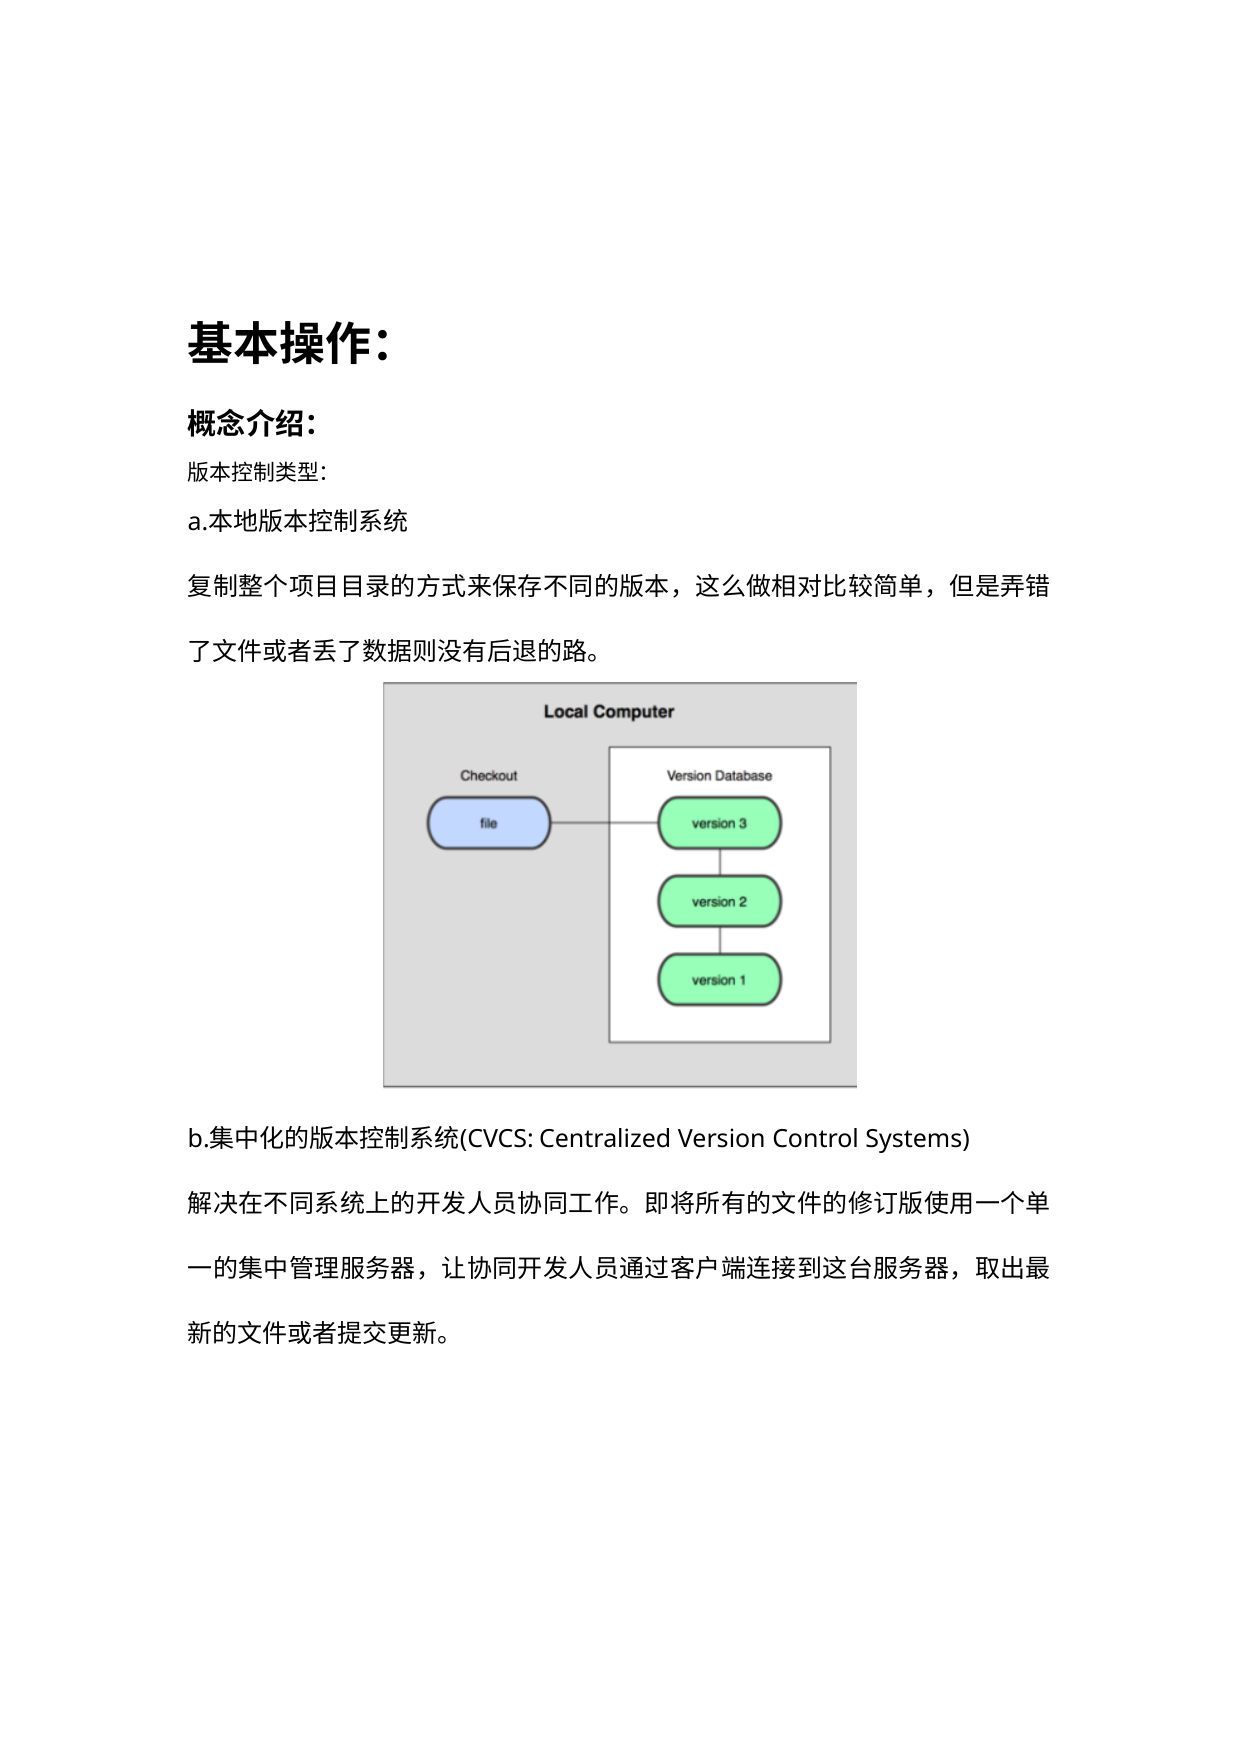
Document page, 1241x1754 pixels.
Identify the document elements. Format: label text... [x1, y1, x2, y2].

picture [383, 682, 857, 1091]
text 解决在不同系统上的开发人员协同工作。即将所有的文件的修订版使用一个单一的集中管理服务器，让协同开发人员通过客户端连接到这台服务器，取出最新的文件或者提交更新。 [187, 1169, 1053, 1364]
subtitle 概念介绍： [187, 389, 1053, 454]
text a.本地版本控制系统 [187, 487, 1053, 552]
text 版本控制类型： [187, 454, 1053, 487]
subtitle 基本操作： [187, 292, 1053, 389]
text 复制整个项目目录的方式来保存不同的版本，这么做相对比较简单，但是弄错了文件或者丢了数据则没有后退的路。 [187, 552, 1053, 682]
text b.集中化的版本控制系统(CVCS: Centralized Version Control Systems) [187, 1104, 1053, 1169]
